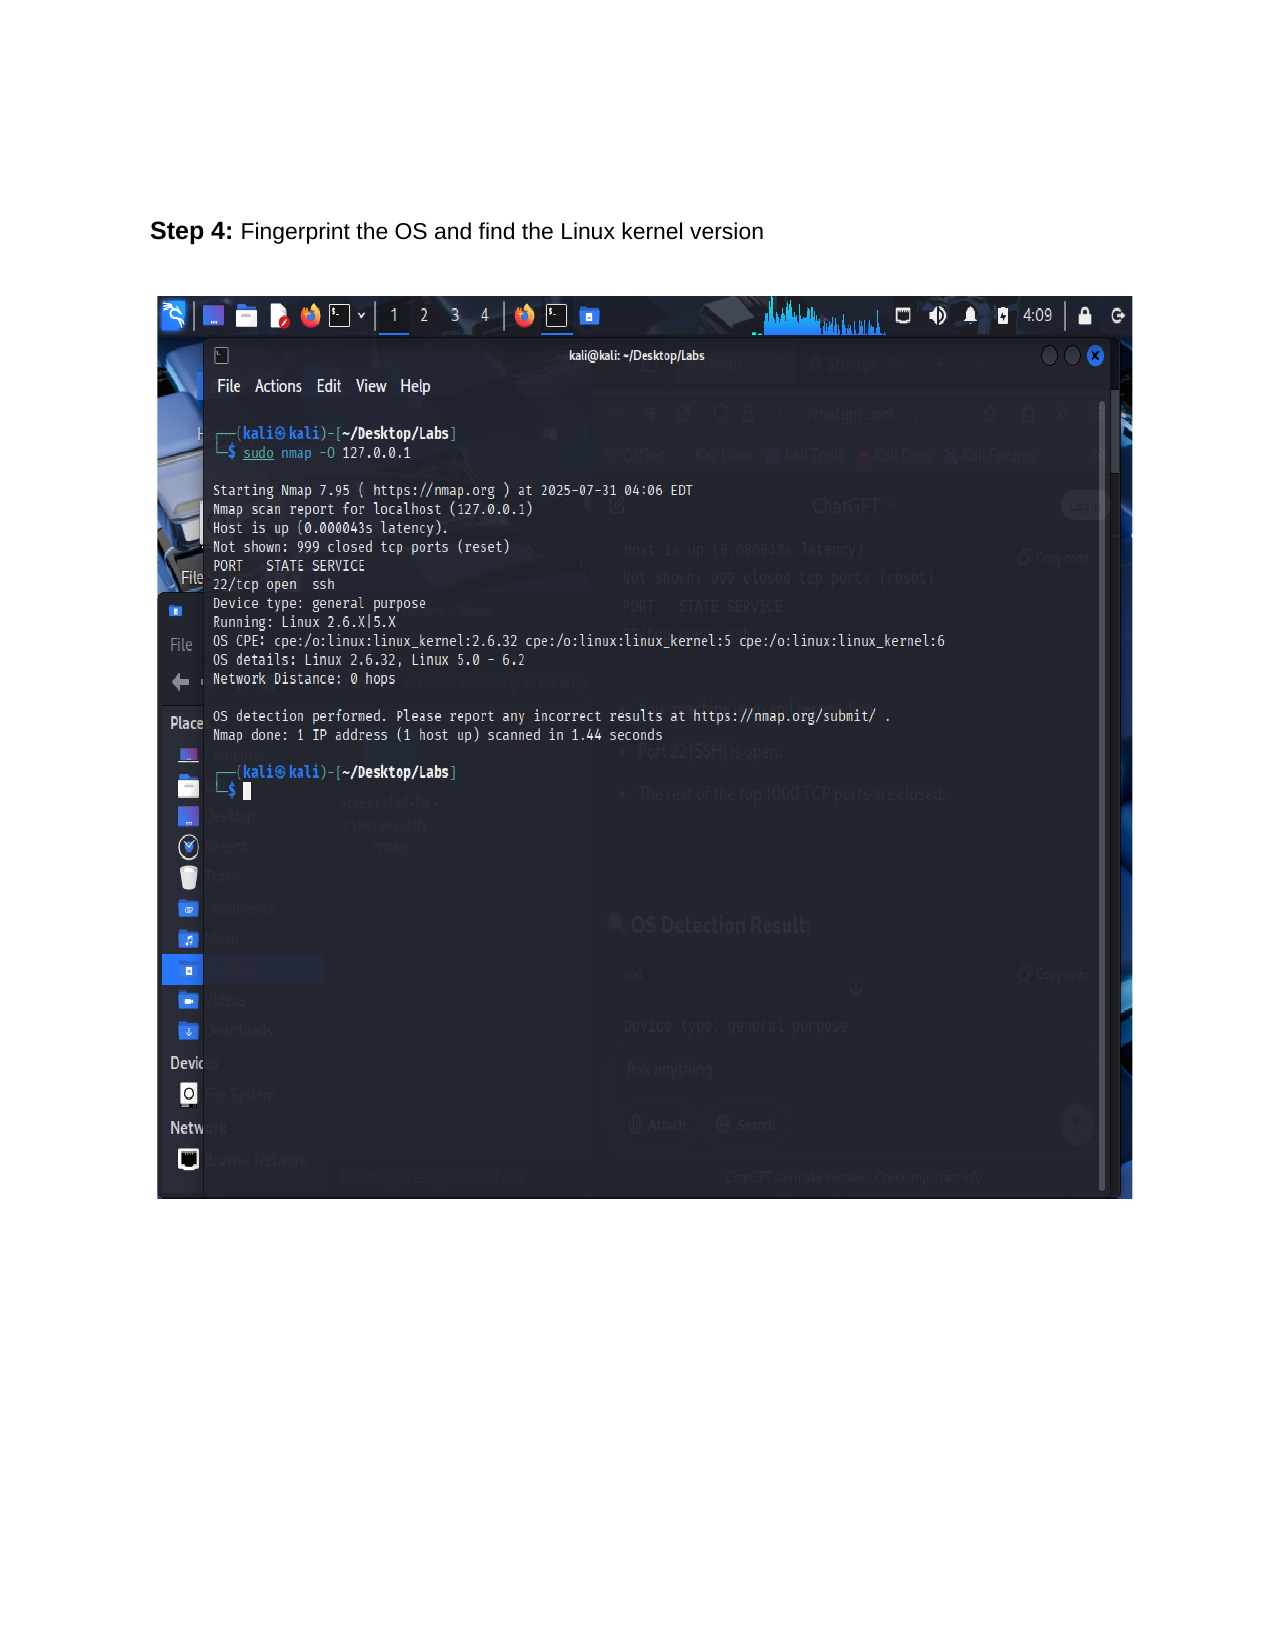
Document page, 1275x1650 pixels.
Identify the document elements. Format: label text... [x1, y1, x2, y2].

picture [157, 296, 1133, 1199]
list Step 4: Fingerprint the OS and find the Linux kernel version [150, 216, 1125, 245]
